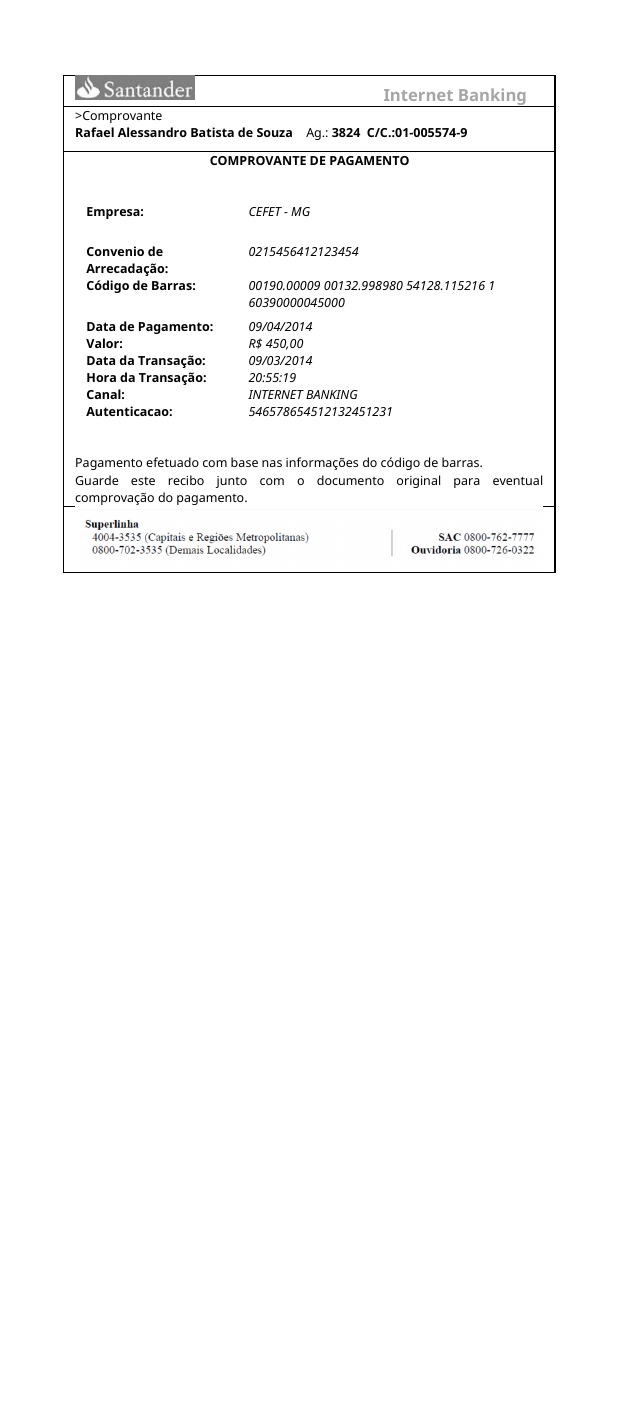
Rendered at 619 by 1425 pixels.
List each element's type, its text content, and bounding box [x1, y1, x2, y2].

table_header Internet Banking [64, 76, 554, 106]
picture [75, 75, 195, 100]
table_cell >Comprovante Rafael Alessandro Batista de Souza Ag.: 3824 C/C.:01-005574-9 [64, 107, 554, 151]
table_cell COMPROVANTE DE PAGAMENTO Pagamento efetuado com base nas informações do código de barras. Guarde este recibo junto com o documento original para eventual comprovação do pagamento. [64, 152, 554, 506]
table_cell [64, 507, 75, 572]
table_cell [543, 507, 554, 572]
